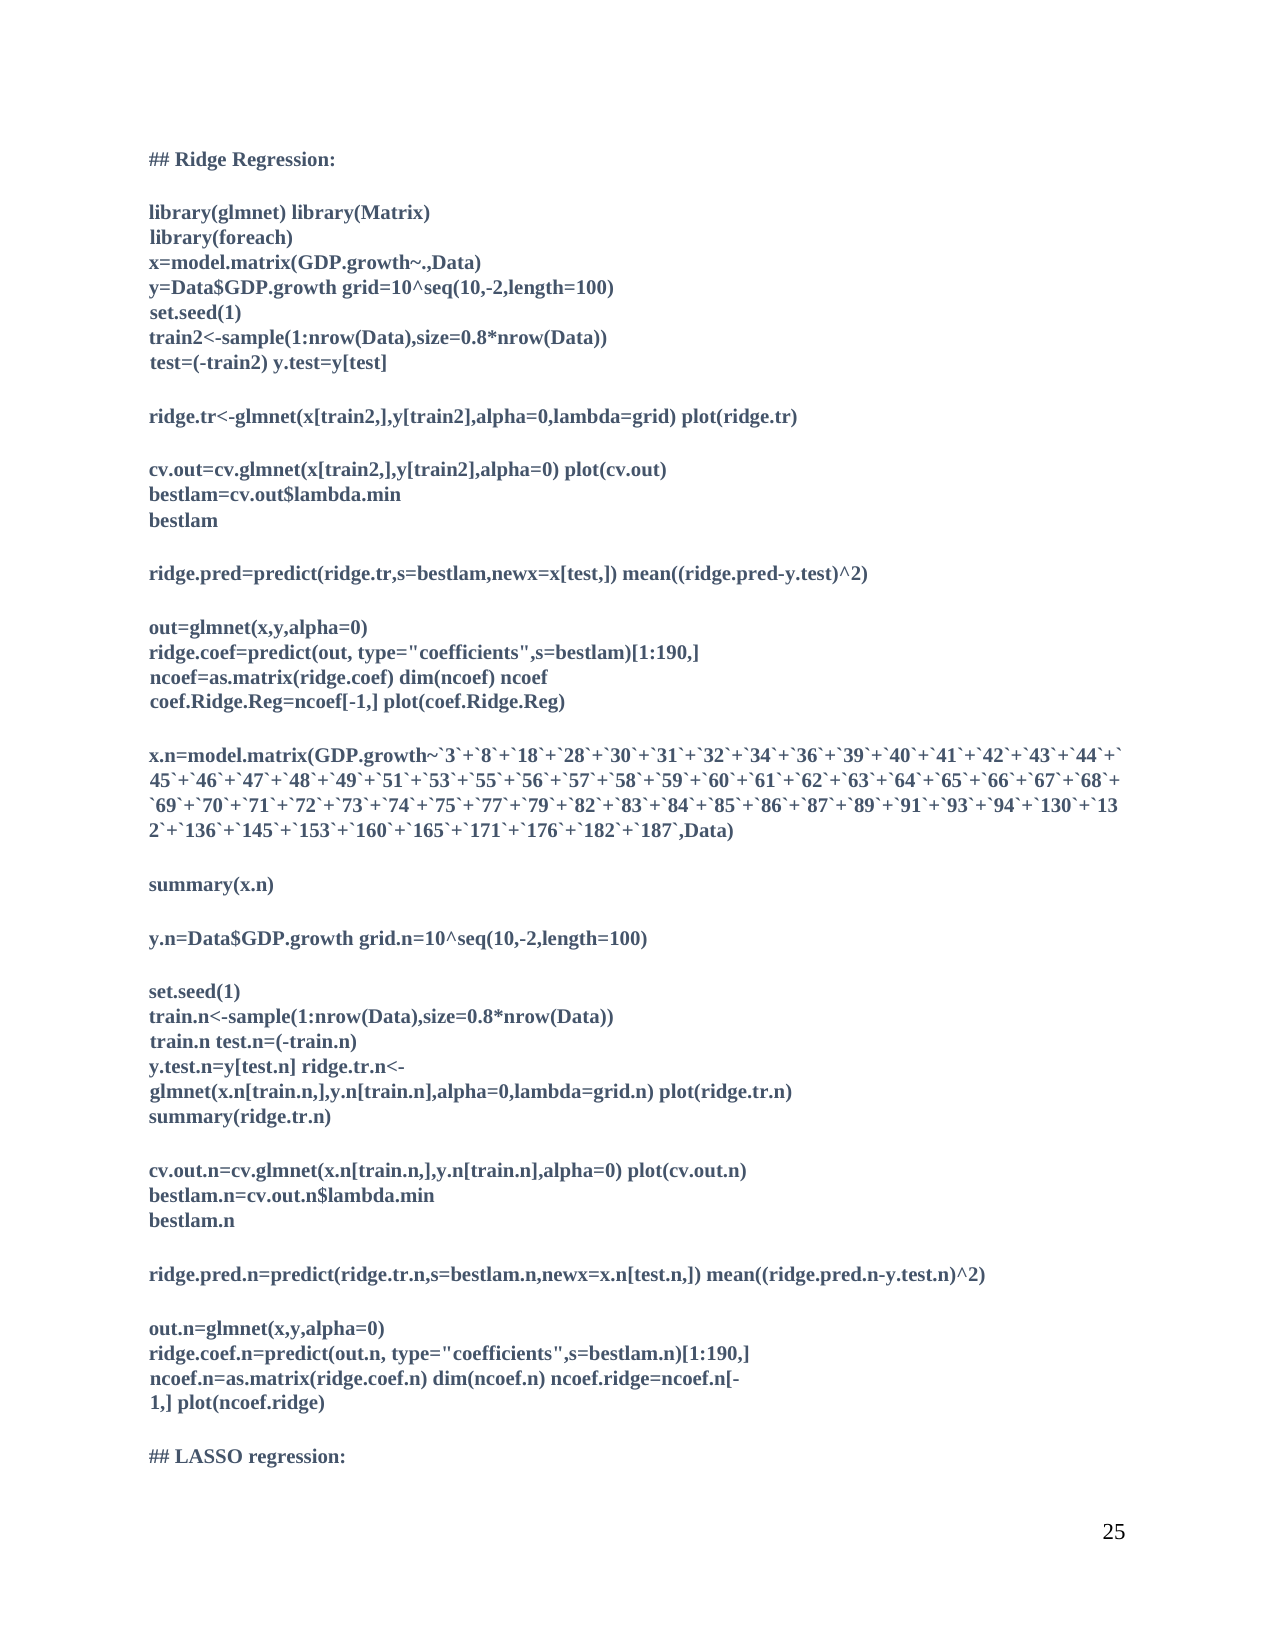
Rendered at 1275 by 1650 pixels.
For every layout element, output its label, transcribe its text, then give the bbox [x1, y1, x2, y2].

text summary(x.n) [148, 872, 1142, 896]
text ridge.pred.n=predict(ridge.tr.n,s=bestlam.n,newx=x.n[test.n,]) mean((ridge.pred.n-y.test.n)^2) [148, 1262, 988, 1286]
text 2`+`136`+`145`+`153`+`160`+`165`+`171`+`176`+`182`+`187`,Data) [148, 818, 1142, 842]
text ridge.coef.n=predict(out.n, type="coefficients",s=bestlam.n)[1:190,] ncoef.n=as.matrix(ridge.coef.n) dim(ncoef.n) ncoef.ridge=ncoef.n[-1,] plot(ncoef.ridge) [148, 1341, 751, 1414]
text bestlam.n=cv.out.n$lambda.min [148, 1183, 1142, 1207]
text `69`+`70`+`71`+`72`+`73`+`74`+`75`+`77`+`79`+`82`+`83`+`84`+`85`+`86`+`87`+`89`+`91`+`93`+`94`+`130`+`13 [148, 793, 1142, 817]
text bestlam=cv.out$lambda.min [148, 482, 1142, 506]
text train2<-sample(1:nrow(Data),size=0.8*nrow(Data)) test=(-train2) y.test=y[test] [148, 325, 609, 374]
text train.n<-sample(1:nrow(Data),size=0.8*nrow(Data)) train.n test.n=(-train.n) [148, 1004, 615, 1053]
text bestlam [148, 508, 1142, 532]
text ridge.tr<-glmnet(x[train2,],y[train2],alpha=0,lambda=grid) plot(ridge.tr) [148, 403, 799, 428]
text ridge.pred=predict(ridge.tr,s=bestlam,newx=x[test,]) mean((ridge.pred-y.test)^2) [148, 561, 870, 585]
text ## LASSO regression: [148, 1444, 1142, 1468]
text x.n=model.matrix(GDP.growth~`3`+`8`+`18`+`28`+`30`+`31`+`32`+`34`+`36`+`39`+`40`+`41`+`42`+`43`+`44`+` 45`+`46`+`47`+`48`+`49`+`51`+`53`+`55`+`56`+`57`+`58`+`59`+`60`+`61`+`62`+`63`+`64`+`65`+`66`+`67`+`68`+ [148, 743, 1142, 792]
text cv.out.n=cv.glmnet(x.n[train.n,],y.n[train.n],alpha=0) plot(cv.out.n) [148, 1158, 748, 1182]
text y.n=Data$GDP.growth grid.n=10^seq(10,-2,length=100) [148, 926, 649, 949]
text y=Data$GDP.growth grid=10^seq(10,-2,length=100) set.seed(1) [148, 275, 615, 324]
text cv.out=cv.glmnet(x[train2,],y[train2],alpha=0) plot(cv.out) [148, 457, 669, 481]
text ## Ridge Regression: [148, 147, 1142, 171]
text out.n=glmnet(x,y,alpha=0) [148, 1316, 1142, 1339]
text ridge.coef=predict(out, type="coefficients",s=bestlam)[1:190,] ncoef=as.matrix(ridge.coef) dim(ncoef) ncoef coef.Ridge.Reg=ncoef[-1,] plot(coef.Ridge.Reg) [148, 640, 701, 713]
text x=model.matrix(GDP.growth~.,Data) [148, 250, 1142, 274]
text bestlam.n [148, 1208, 1142, 1232]
text y.test.n=y[test.n] ridge.tr.n<-glmnet(x.n[train.n,],y.n[train.n],alpha=0,lambda=grid.n) plot(ridge.tr.n) [148, 1054, 897, 1103]
text out=glmnet(x,y,alpha=0) [148, 615, 1142, 639]
text summary(ridge.tr.n) [148, 1104, 1142, 1128]
text set.seed(1) [148, 979, 1142, 1003]
text library(glmnet) library(Matrix) library(foreach) [148, 200, 432, 249]
